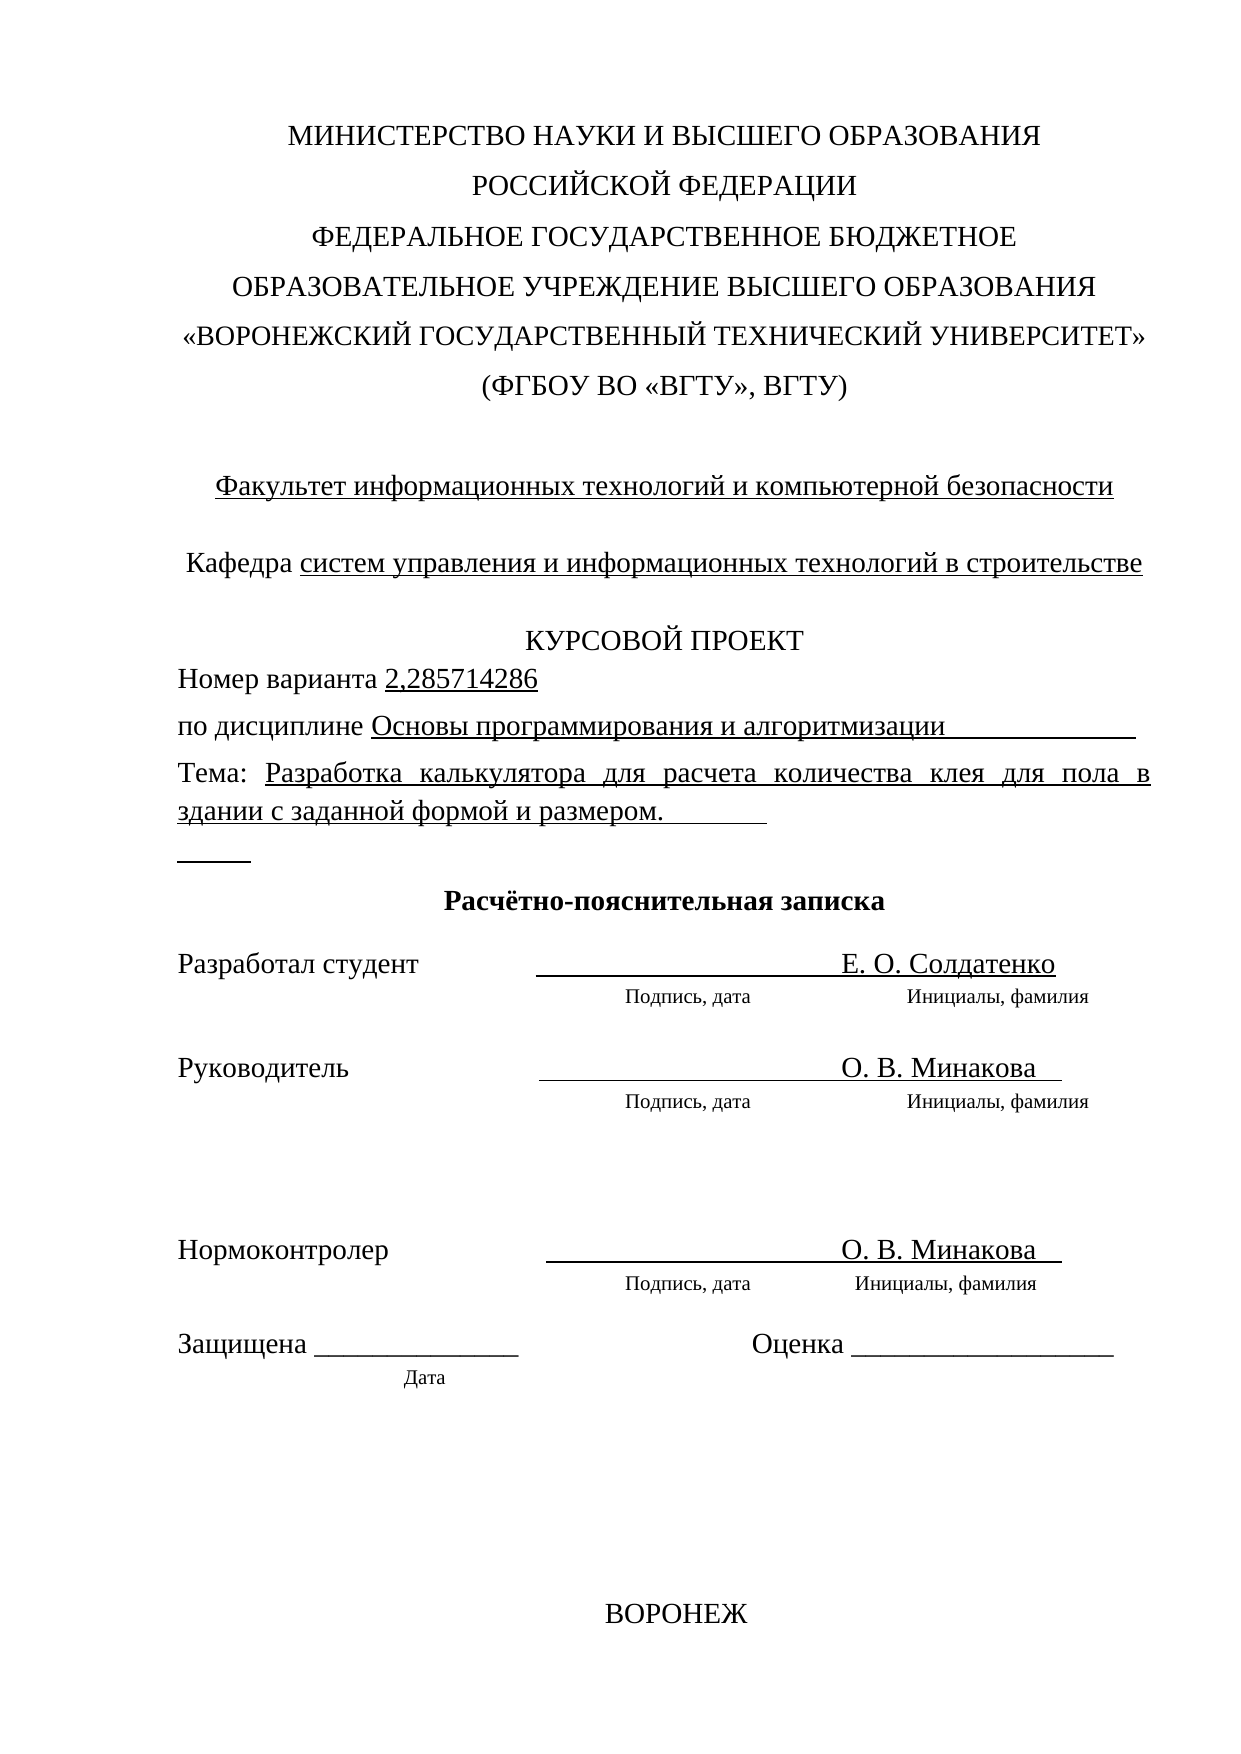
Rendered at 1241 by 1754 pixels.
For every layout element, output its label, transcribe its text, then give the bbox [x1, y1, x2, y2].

text Факультет информационных технологий и компьютерной безопасности [177, 468, 1152, 502]
text Подпись, дата Инициалы, фамилия [200, 984, 1152, 1008]
text Расчётно-пояснительная записка [177, 883, 1152, 917]
text Кафедра систем управления и информационных технологий в строительстве [177, 546, 1152, 579]
text (ФГБОУ ВО «ВГТУ», ВГТУ) [177, 368, 1152, 401]
text «ВОРОНЕЖСКИЙ ГОСУДАРСТВЕННЫЙ ТЕХНИЧЕСКИЙ УНИВЕРСИТЕТ» [177, 319, 1152, 352]
text КУРСОВОЙ ПРОЕКТ [177, 623, 1152, 656]
text Разработал студент Е. О. Солдатенко [177, 946, 1152, 979]
text Номер варианта 2,285714286 [177, 661, 1152, 695]
text Тема: Разработка калькулятора для расчета количества клея для пола в здании с заданной формой и размером. [177, 755, 1152, 866]
text Руководитель О. В. Минакова [177, 1051, 1152, 1084]
text Дата [200, 1365, 1152, 1389]
text Нормоконтролер О. В. Минакова [177, 1232, 1152, 1266]
text ВОРОНЕЖ [200, 1596, 1152, 1630]
text Подпись, дата Инициалы, фамилия [200, 1089, 1152, 1113]
text Защищена ______________ Оценка __________________ [177, 1326, 1152, 1360]
text Подпись, дата Инициалы, фамилия [200, 1271, 1152, 1295]
text МИНИСТЕРСТВО НАУКИ И ВЫСШЕГО ОБРАЗОВАНИЯ [177, 118, 1152, 152]
text по дисциплине Основы программирования и алгоритмизации [177, 708, 1152, 742]
text ФЕДЕРАЛЬНОЕ ГОСУДАРСТВЕННОЕ БЮДЖЕТНОЕ [177, 219, 1152, 252]
text ОБРАЗОВАТЕЛЬНОЕ УЧРЕЖДЕНИЕ ВЫСШЕГО ОБРАЗОВАНИЯ [177, 269, 1152, 303]
text РОССИЙСКОЙ ФЕДЕРАЦИИ [177, 168, 1152, 202]
